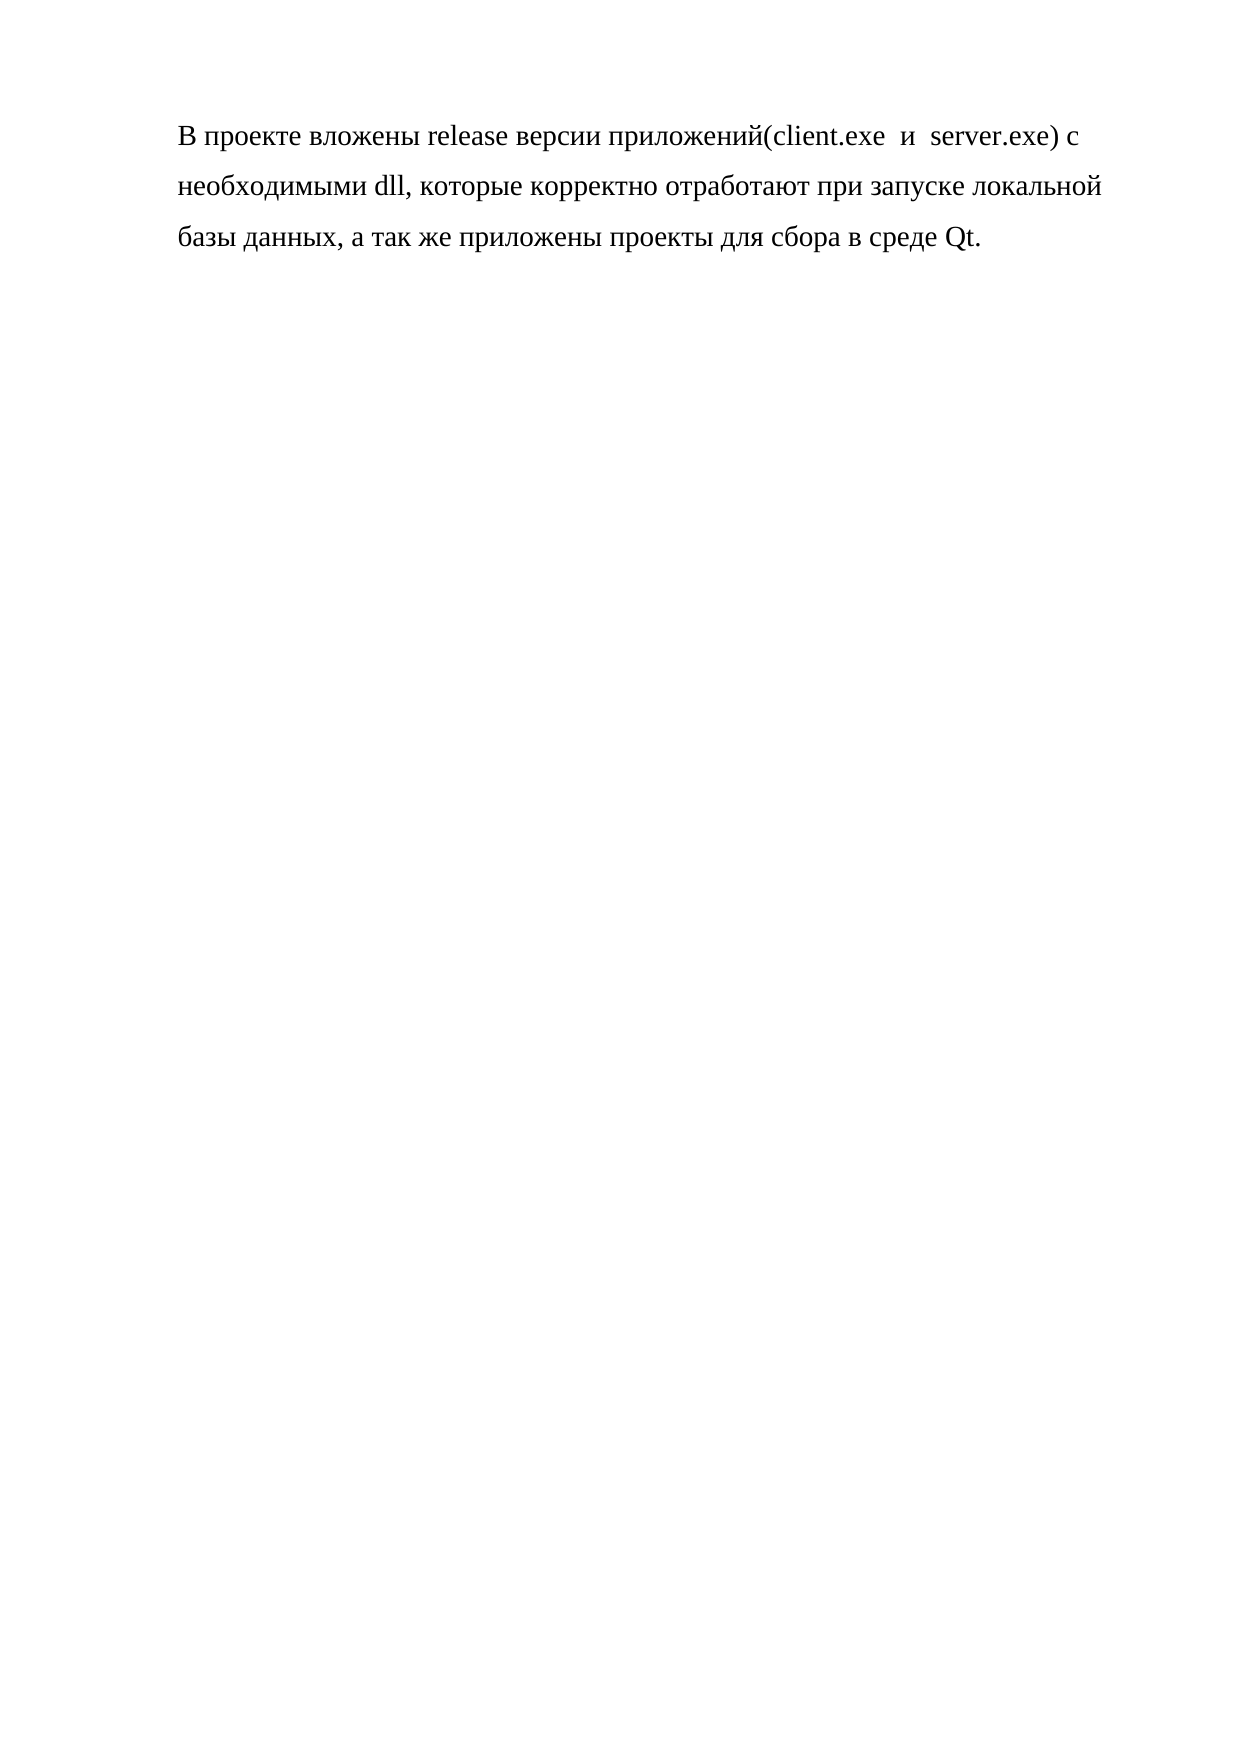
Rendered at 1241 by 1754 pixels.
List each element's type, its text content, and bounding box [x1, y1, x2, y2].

text В проекте вложены release версии приложений(client.exe и server.exe) с необходимыми dll, которые корректно отработают при запуске локальной базы данных, а так же приложены проекты для сбора в среде Qt. [177, 118, 1152, 252]
